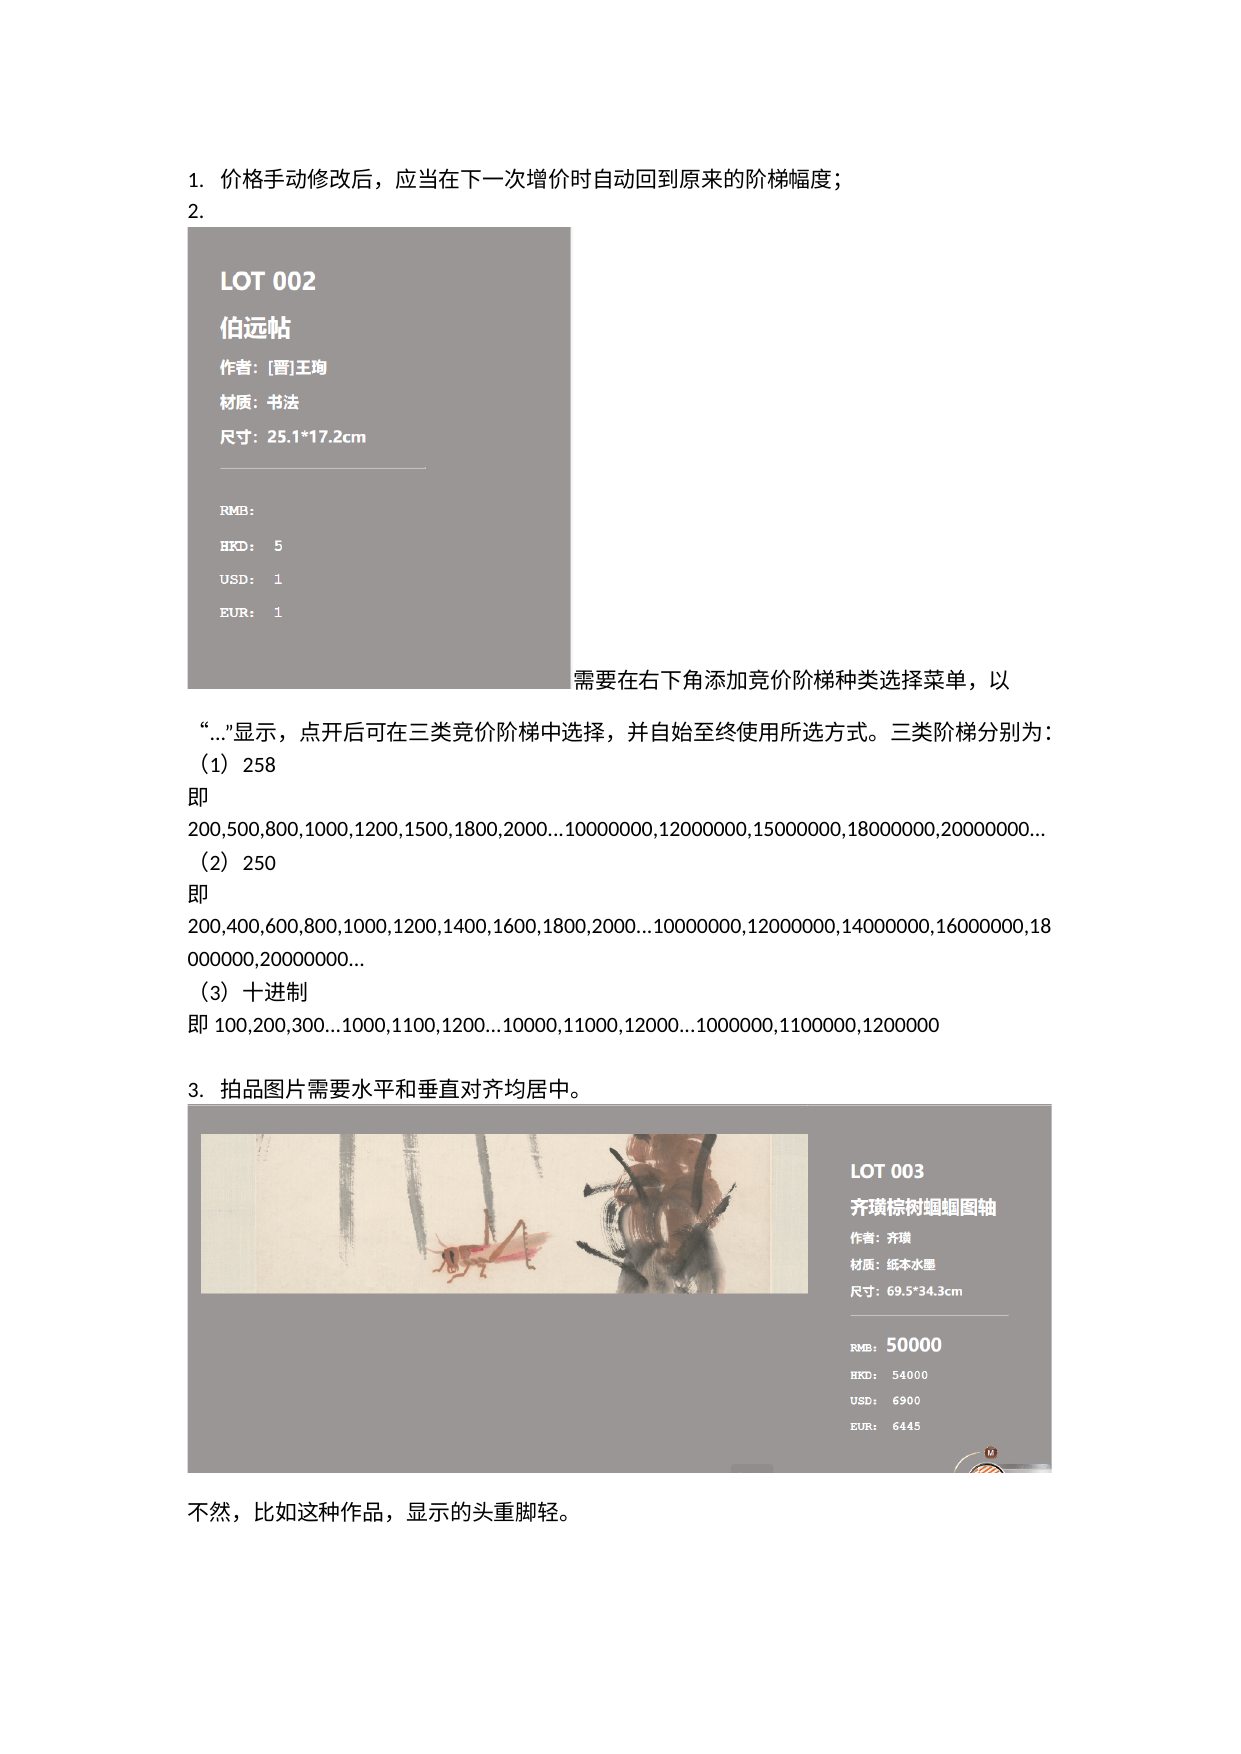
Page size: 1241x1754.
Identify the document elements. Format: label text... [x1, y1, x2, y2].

list 十进制 [187, 974, 1053, 1007]
list 即100,200,300...1000,1100,1200...10000,11000,12000...1000000,1100000,1200000 [187, 1007, 1053, 1039]
picture [187, 227, 574, 689]
list 拍品图片需要水平和垂直对齐均居中。 [187, 1072, 1053, 1104]
list 即200,400,600,800,1000,1200,1400,1600,1800,2000...10000000,12000000,14000000,16000000,18000000,20000000... [187, 877, 1053, 974]
list 即200,500,800,1000,1200,1500,1800,2000...10000000,12000000,15000000,18000000,20000000... [187, 779, 1053, 844]
list 不然，比如这种作品，显示的头重脚轻。 [187, 1494, 1053, 1527]
list （2）250 [187, 844, 1053, 877]
picture [187, 1104, 1052, 1473]
list 价格手动修改后，应当在下一次增价时自动回到原来的阶梯幅度； [187, 162, 1053, 194]
list （1）258 [187, 747, 1053, 779]
